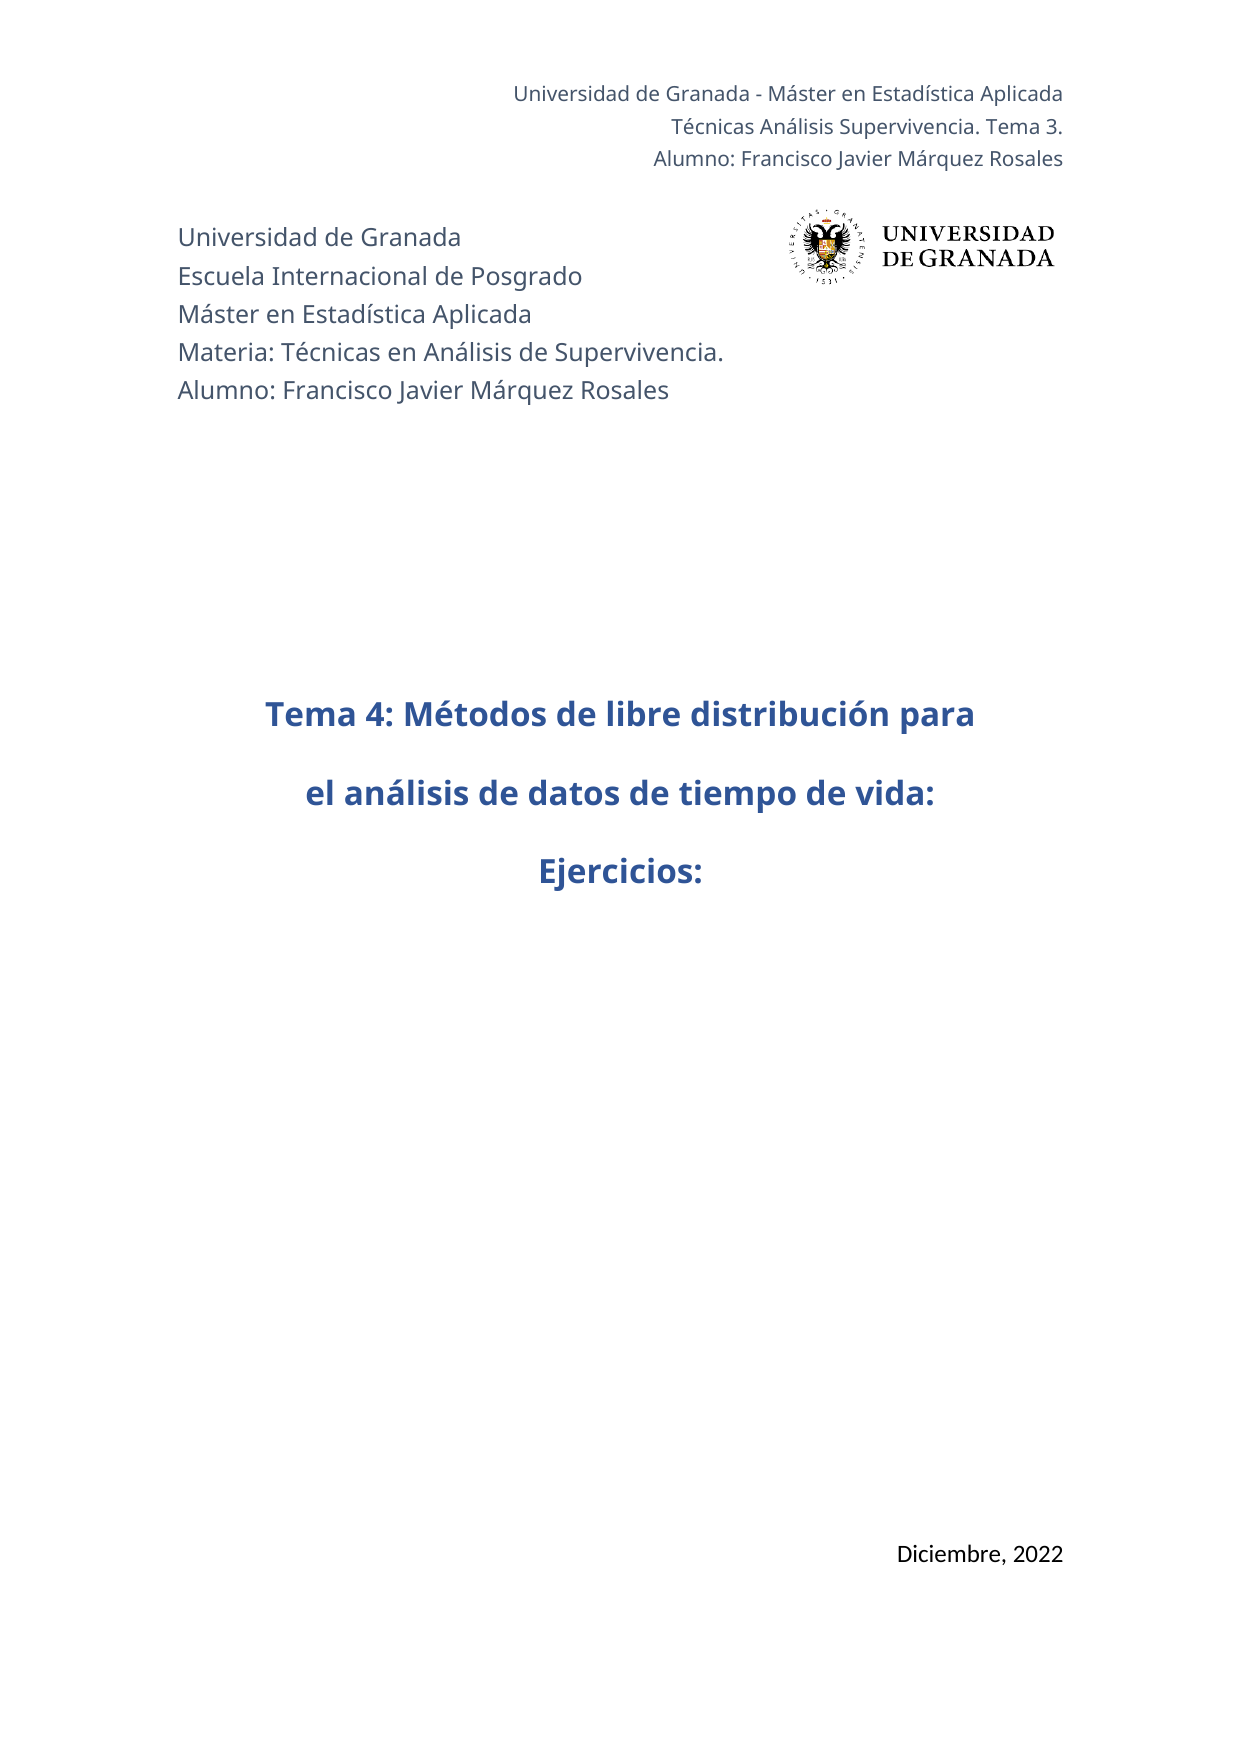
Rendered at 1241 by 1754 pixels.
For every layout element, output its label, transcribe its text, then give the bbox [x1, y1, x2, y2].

subtitle Universidad de Granada [177, 220, 1063, 254]
subtitle Ejercicios: [177, 848, 1063, 894]
subtitle Alumno: Francisco Javier Márquez Rosales [177, 373, 1063, 407]
subtitle el análisis de datos de tiempo de vida: [177, 769, 1063, 815]
subtitle Escuela Internacional de Posgrado [177, 258, 1063, 292]
text Diciembre, 2022 [177, 1538, 1063, 1569]
subtitle Materia: Técnicas en Análisis de Supervivencia. [177, 335, 1063, 369]
subtitle Tema 4: Métodos de libre distribución para [177, 691, 1063, 736]
picture [779, 202, 1064, 292]
subtitle Máster en Estadística Aplicada [177, 296, 1063, 331]
